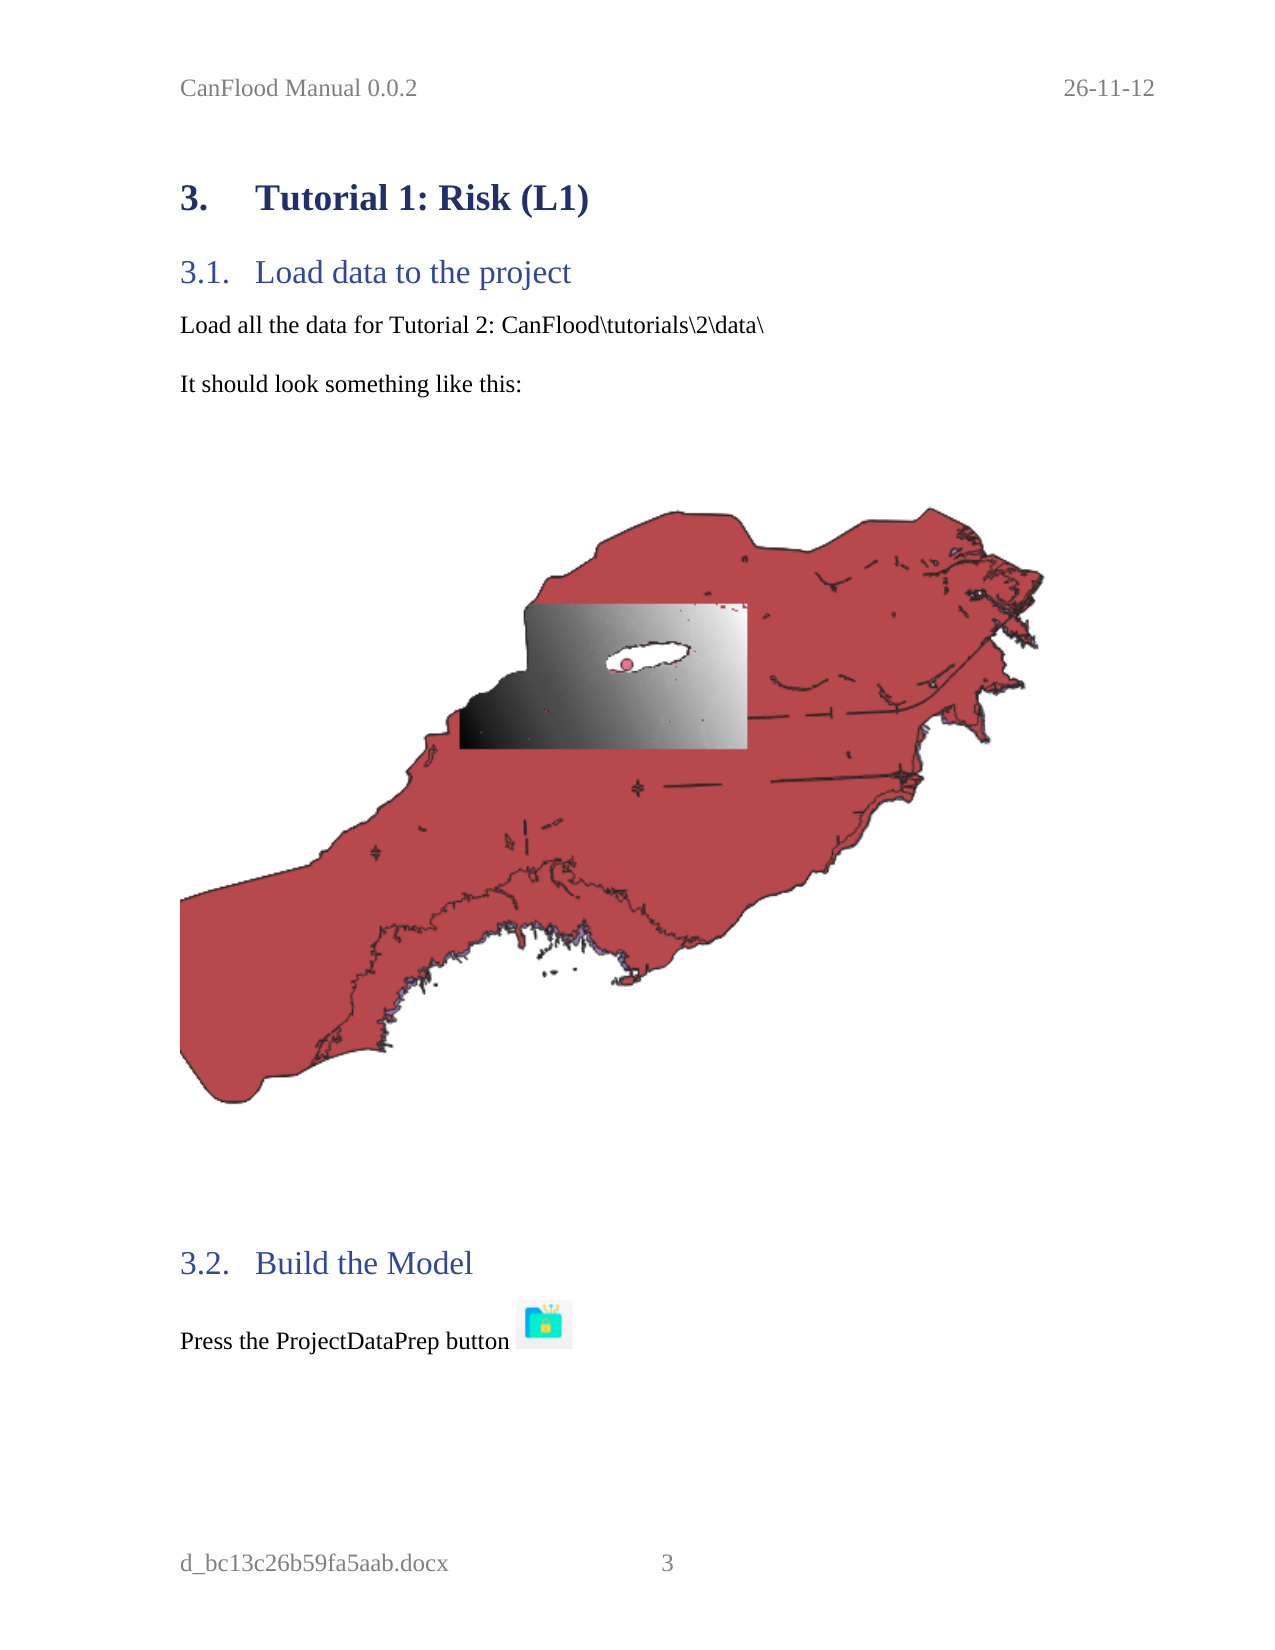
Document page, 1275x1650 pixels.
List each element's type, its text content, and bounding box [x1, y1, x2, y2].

picture [180, 429, 1090, 1212]
subtitle Load data to the project [180, 252, 1125, 291]
text It should look something like this: [180, 369, 1125, 398]
picture [516, 1300, 573, 1349]
subtitle Build the Model [180, 1243, 1125, 1281]
text Load all the data for Tutorial 2: CanFlood\tutorials\2\data\ [180, 310, 1125, 338]
subtitle Tutorial 1: Risk (L1) [180, 175, 1125, 218]
text Press the ProjectDataPrep button [180, 1301, 1125, 1354]
